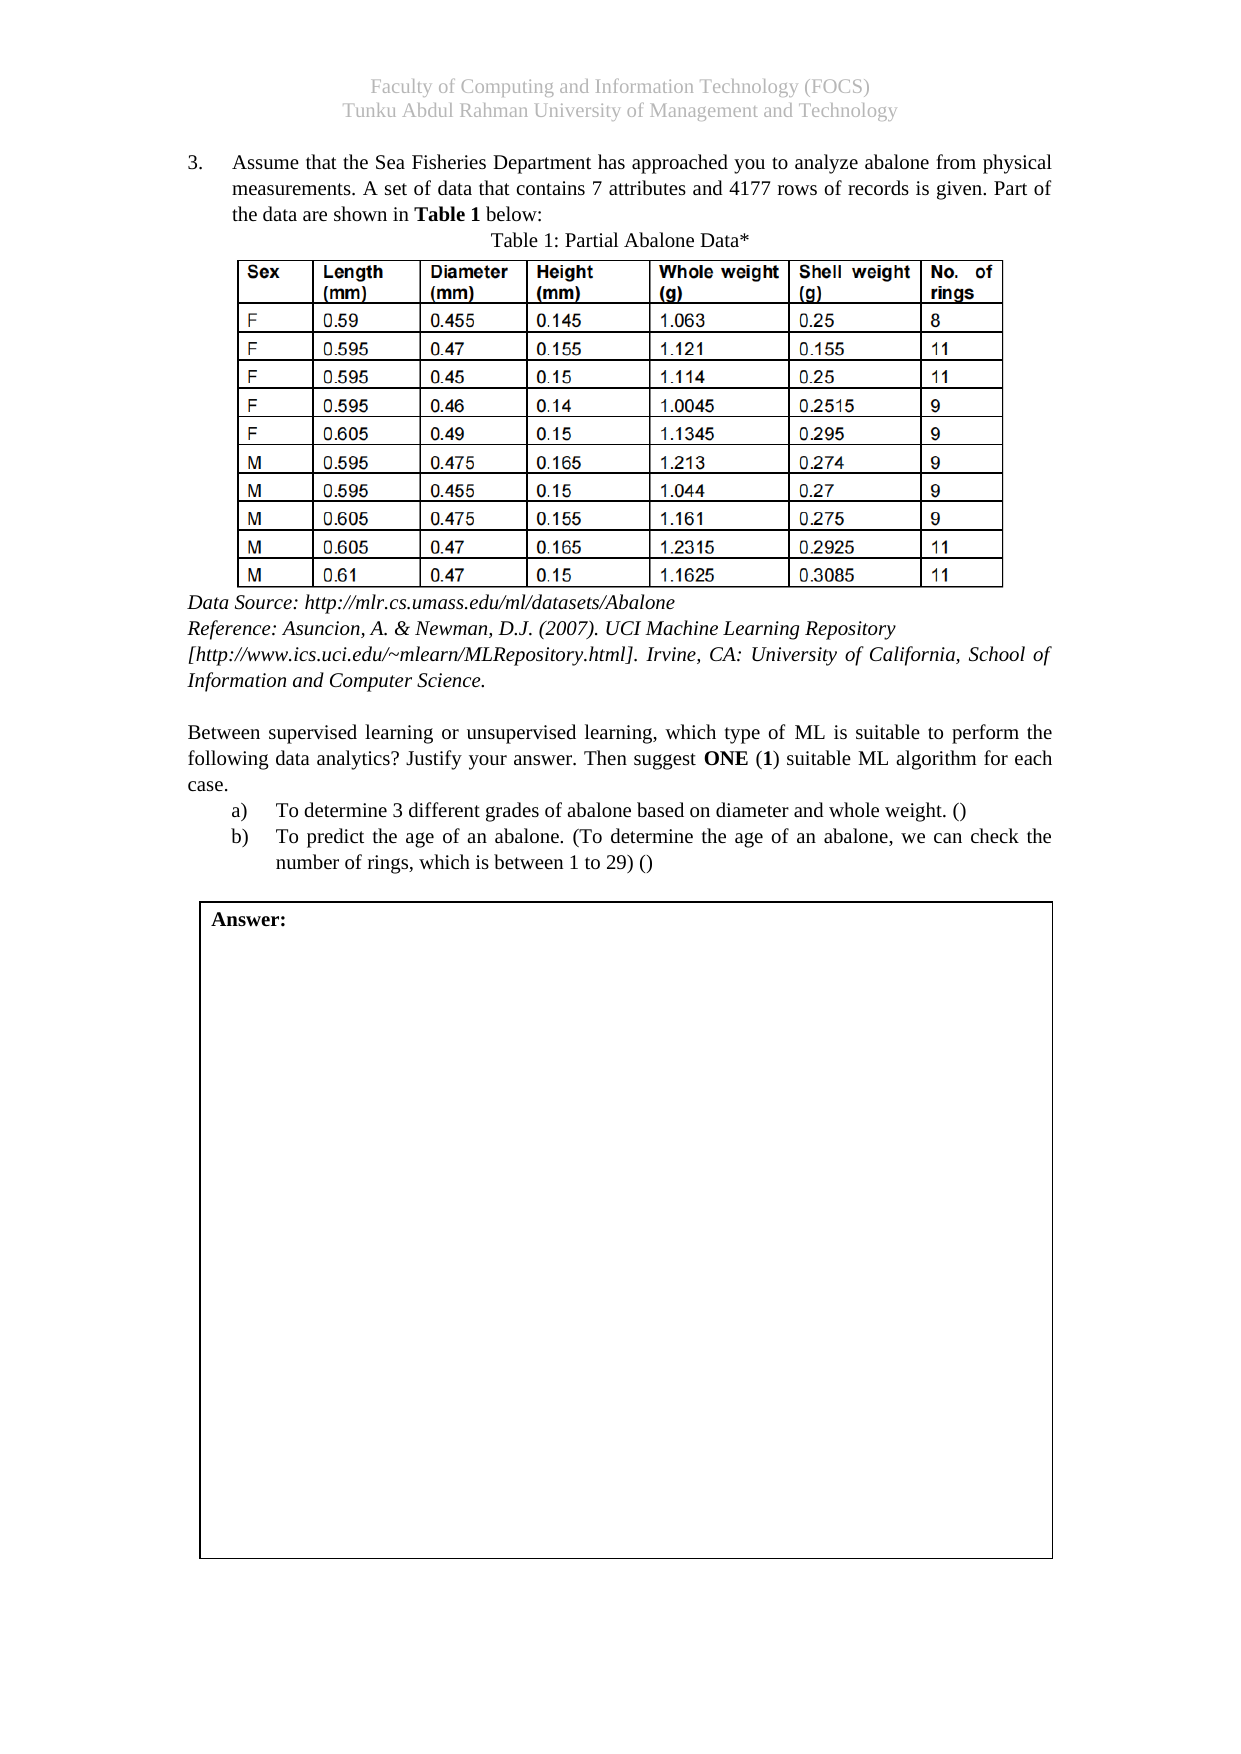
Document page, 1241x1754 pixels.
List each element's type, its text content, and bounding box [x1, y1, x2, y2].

text Between supervised learning or unsupervised learning, which type of ML is suitable to perform the following data analytics? Justify your answer. Then suggest ONE (1) suitable ML algorithm for each case. [187, 720, 1053, 796]
text Data Source: http://mlr.cs.umass.edu/ml/datasets/Abalone [187, 590, 1053, 614]
list To determine 3 different grades of abalone based on diameter and whole weight. () [231, 798, 1053, 822]
list To predict the age of an abalone. (To determine the age of an abalone, we can check the number of rings, which is between 1 to 29) () [231, 824, 1053, 874]
picture [236, 260, 1004, 588]
table_header Answer: [201, 903, 1052, 1557]
text Reference: Asuncion, A. & Newman, D.J. (2007). UCI Machine Learning Repository [187, 616, 1053, 640]
text [http://www.ics.uci.edu/~mlearn/MLRepository.html]. Irvine, CA: University of California, School of Information and Computer Science. [187, 642, 1053, 692]
text Table 1: Partial Abalone Data* [187, 228, 1053, 252]
list Assume that the Sea Fisheries Department has approached you to analyze abalone from physical measurements. A set of data that contains 7 attributes and 4177 rows of records is given. Part of the data are shown in Table 1 below: [187, 150, 1053, 226]
